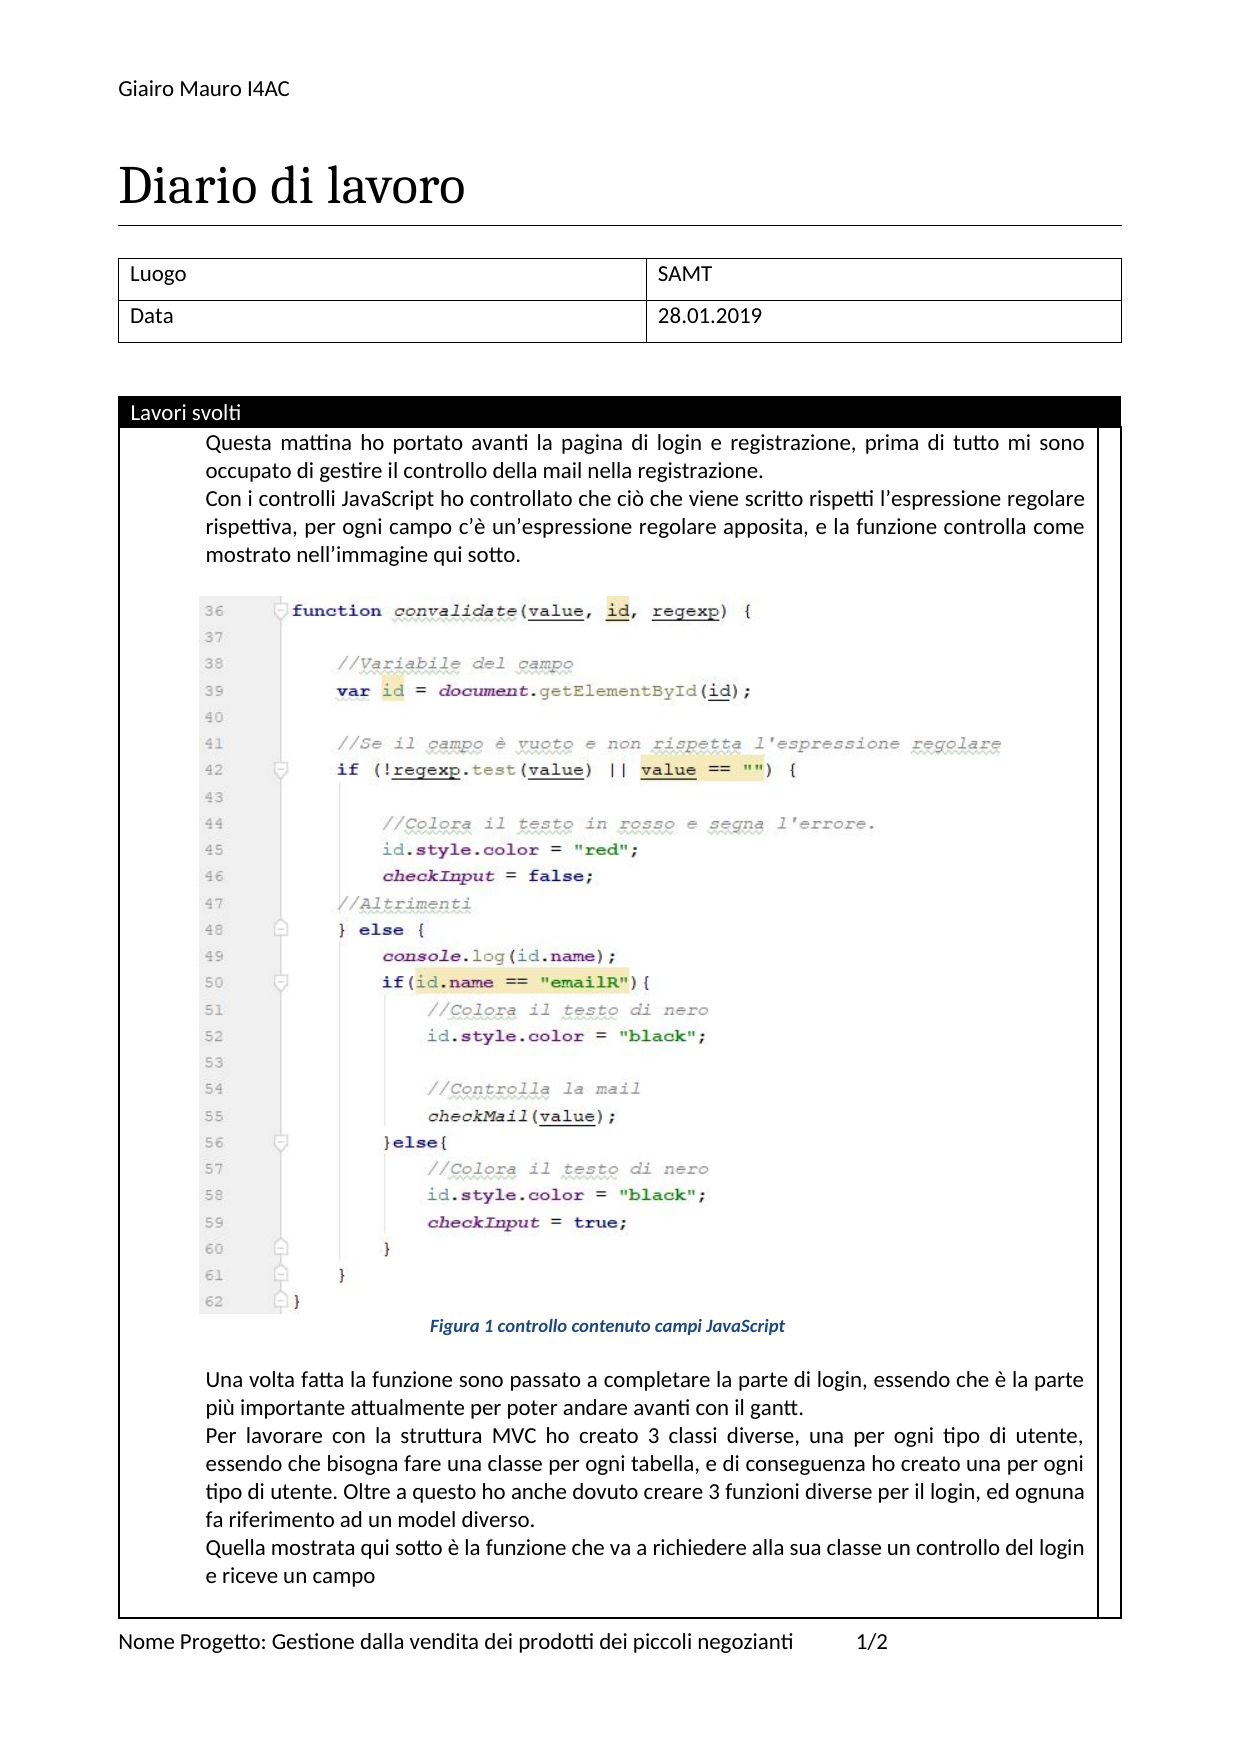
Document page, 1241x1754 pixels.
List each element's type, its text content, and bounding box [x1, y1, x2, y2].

table_header Lavori svolti [120, 398, 1097, 426]
picture [199, 596, 1006, 1314]
table_header Luogo [119, 259, 646, 300]
table_cell Questa mattina ho portato avanti la pagina di login e registrazione, prima di tutto mi sono occupato di gestire il controllo della mail nella registrazione. Con i controlli JavaScript ho controllato che ciò che viene scritto rispetti l’espressione regolare rispettiva, per ogni campo c’è un’espressione regolare apposita, e la funzione controlla come mostrato nell’immagine qui sotto. Figura controllo contenuto campi JavaScript Una volta fatta la funzione sono passato a completare la parte di login, essendo che è la parte più importante attualmente per poter andare avanti con il gantt. Per lavorare con la struttura MVC ho creato 3 classi diverse, una per ogni tipo di utente, essendo che bisogna fare una classe per ogni tabella, e di conseguenza ho creato una per ogni tipo di utente. Oltre a questo ho anche dovuto creare 3 funzioni diverse per il login, ed ognuna fa riferimento ad un model diverso. Quella mostrata qui sotto è la funzione che va a richiedere alla sua classe un controllo del login e riceve un campo Oltre a questo non sono riuscito a fare perché mi sono un po' perso con alcuni controlli della registrazione e di conseguenza non sono riuscito a completare il login. [120, 428, 1097, 1617]
table_cell Data [119, 301, 646, 342]
table_cell [1099, 428, 1120, 1617]
table_header SAMT [647, 259, 1121, 300]
title Diario di lavoro [118, 155, 1122, 225]
table_cell 28.01.2019 [647, 301, 1121, 342]
